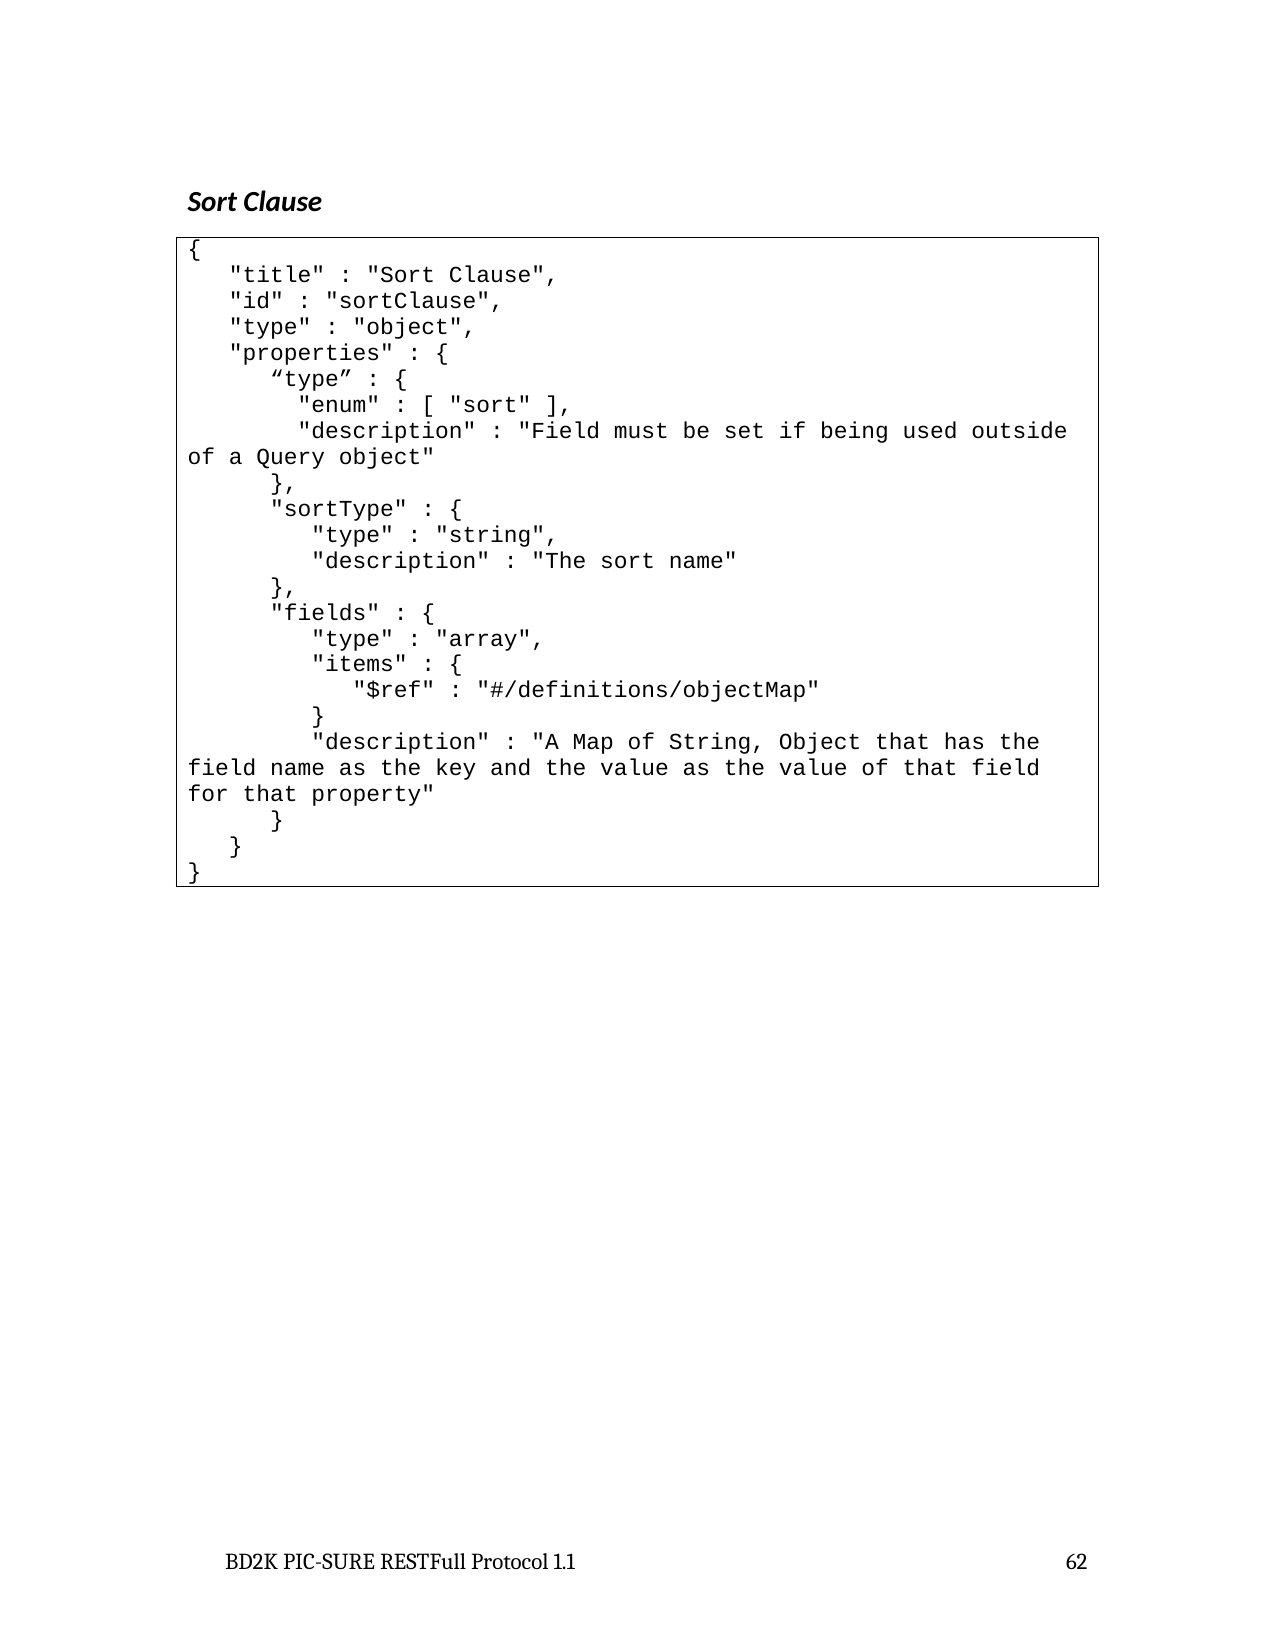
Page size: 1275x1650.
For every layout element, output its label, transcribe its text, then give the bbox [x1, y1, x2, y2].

subtitle Sort Clause [187, 183, 1087, 219]
table_header { "title" : "Sort Clause", "id" : "sortClause", "type" : "object", "properties" : { “type” : { "enum" : [ "sort" ], "description" : "Field must be set if being used outside of a Query object" }, "sortType" : { "type" : "string", "description" : "The sort name" }, "fields" : { "type" : "array", "items" : { "$ref" : "#/definitions/objectMap" } "description" : "A Map of String, Object that has the field name as the key and the value as the value of that field for that property" } } } [177, 238, 1098, 886]
